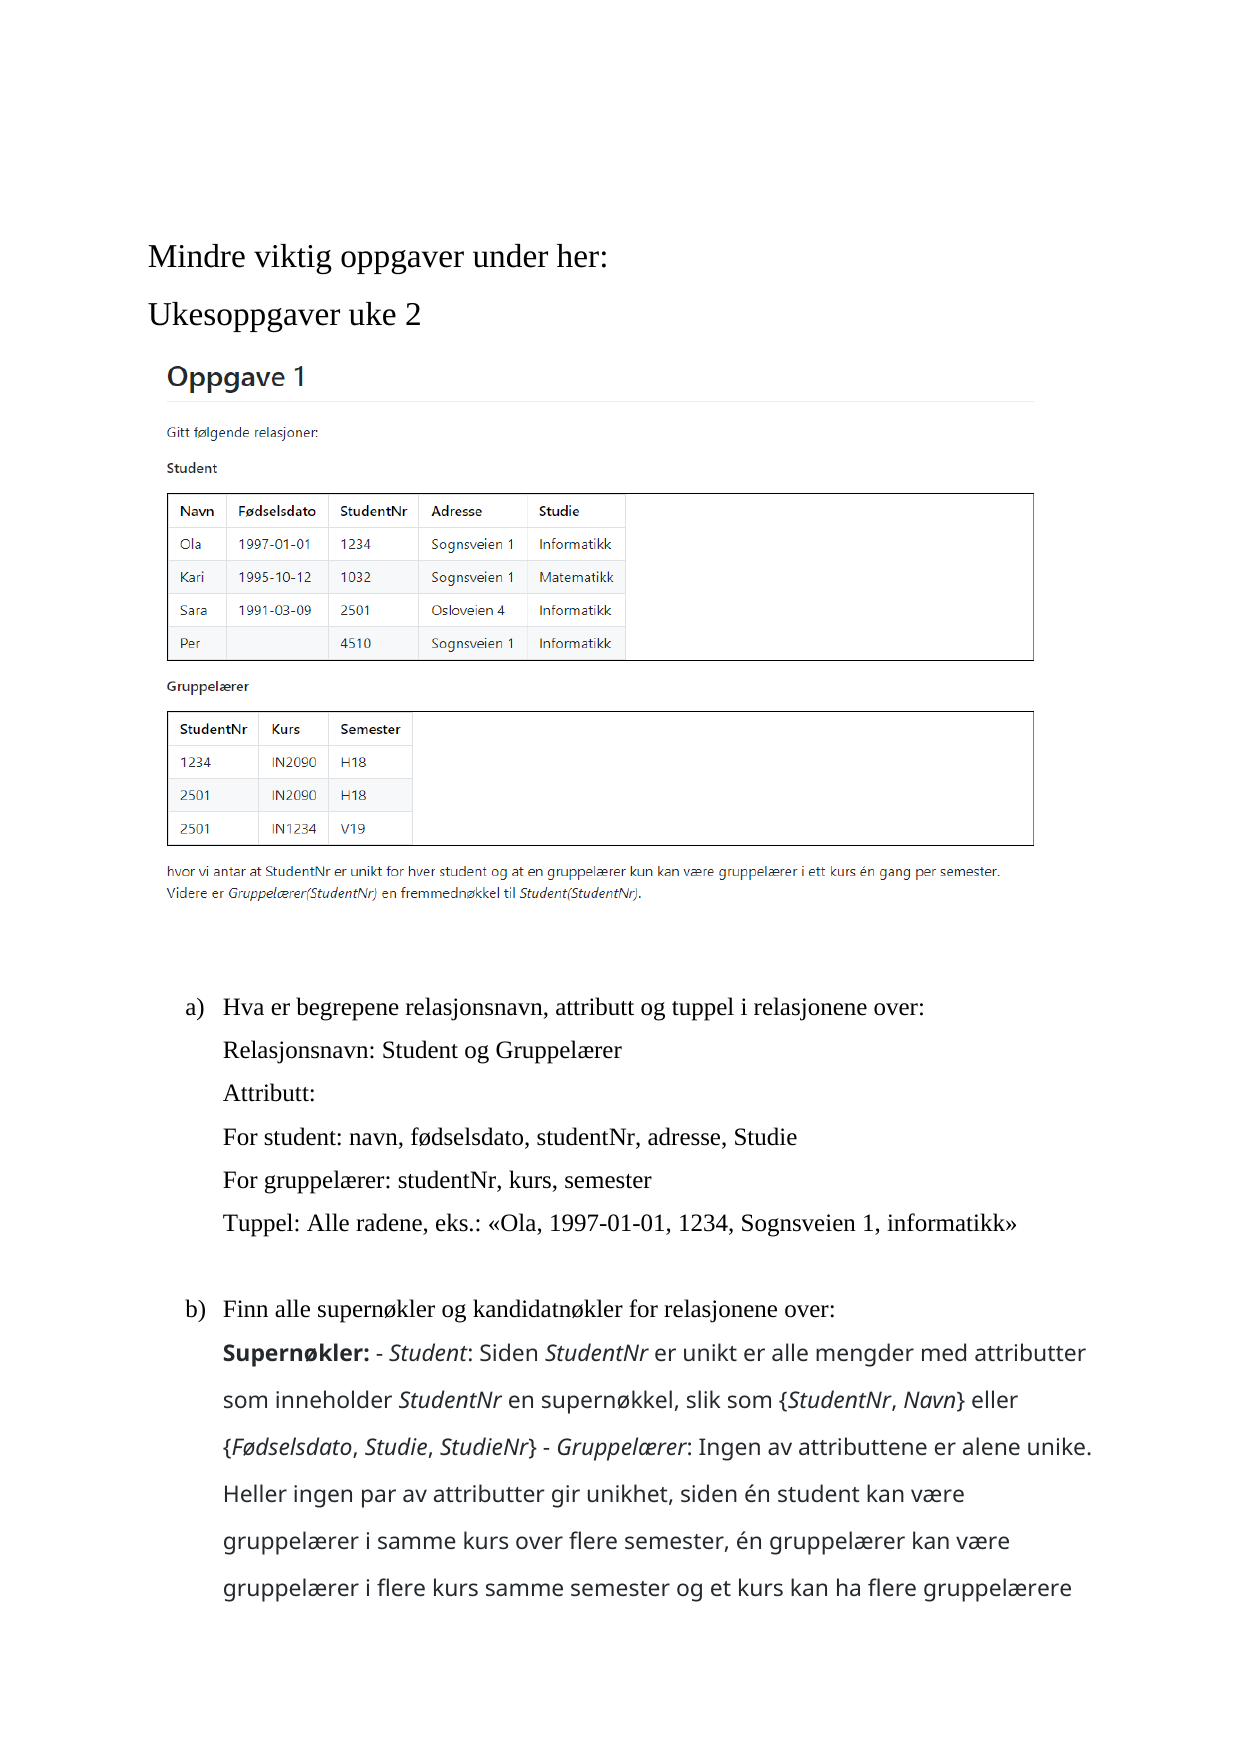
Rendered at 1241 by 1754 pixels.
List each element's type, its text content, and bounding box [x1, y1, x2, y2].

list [223, 1337, 1093, 1603]
list Hva er begrepene relasjonsnavn, attributt og tuppel i relasjonene over: [185, 992, 1093, 1021]
list Attributt: [223, 1078, 1093, 1107]
picture [147, 352, 1093, 926]
list For student: navn, fødselsdato, studentNr, adresse, Studie [223, 1122, 1093, 1150]
list For gruppelærer: studentNr, kurs, semester [223, 1165, 1093, 1193]
text Mindre viktig oppgaver under her: [148, 236, 1093, 274]
list Relasjonsnavn: Student og Gruppelærer [223, 1035, 1093, 1064]
text Ukesoppgaver uke 2 [148, 294, 1093, 332]
list Finn alle supernøkler og kandidatnøkler for relasjonene over: [185, 1294, 1093, 1323]
list Tuppel: Alle radene, eks.: «Ola, 1997-01-01, 1234, Sognsveien 1, informatikk» [223, 1208, 1093, 1237]
